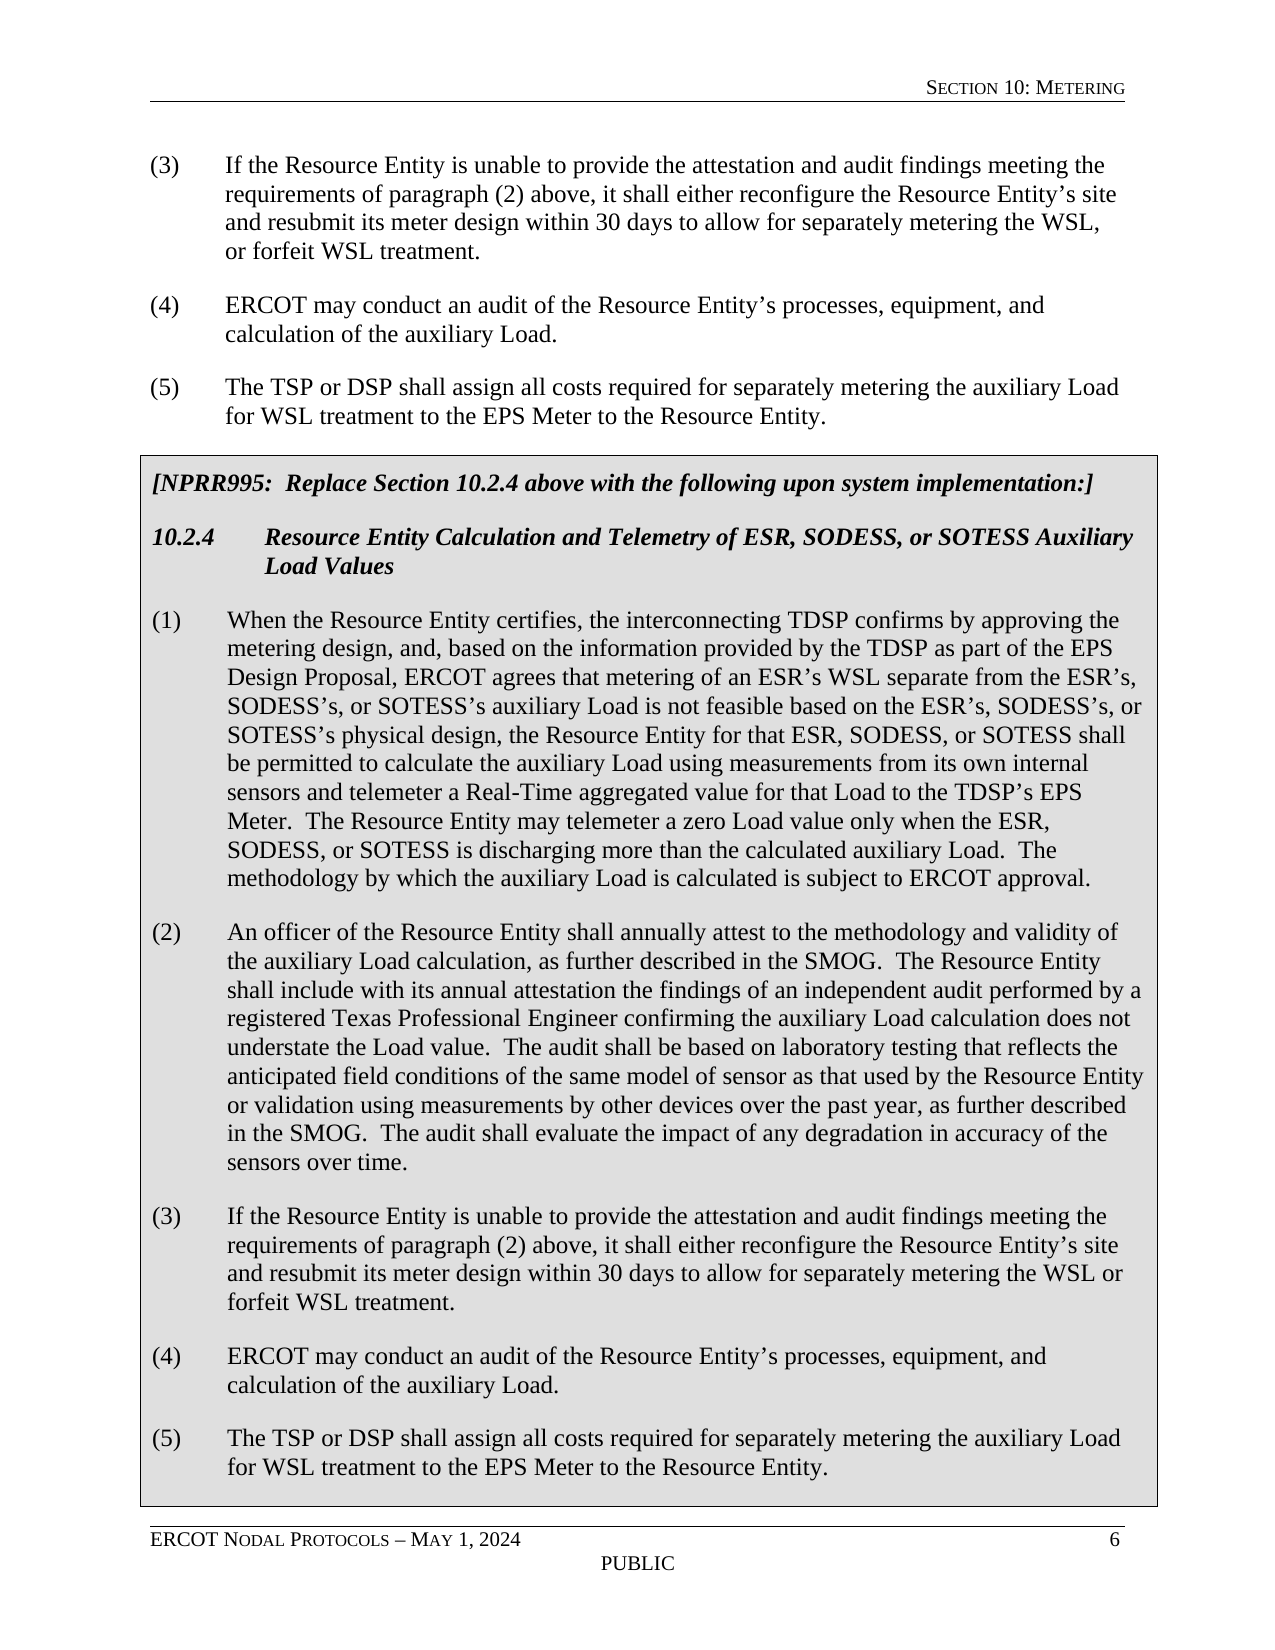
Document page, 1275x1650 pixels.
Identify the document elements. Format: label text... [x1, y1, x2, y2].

text (3) If the Resource Entity is unable to provide the attestation and audit findings meeting the requirements of paragraph (2) above, it shall either reconfigure the Resource Entity’s site and resubmit its meter design within 30 days to allow for separately metering the WSL, or forfeit WSL treatment. [150, 150, 1125, 265]
table_header [NPRR995: Replace Section 10.2.4 above with the following upon system implementation:] 10.2.4 Resource Entity Calculation and Telemetry of ESR, SODESS, or SOTESS Auxiliary Load Values (1) When the Resource Entity certifies, the interconnecting TDSP confirms by approving the metering design, and, based on the information provided by the TDSP as part of the EPS Design Proposal, ERCOT agrees that metering of an ESR’s WSL separate from the ESR’s, SODESS’s, or SOTESS’s auxiliary Load is not feasible based on the ESR’s, SODESS’s, or SOTESS’s physical design, the Resource Entity for that ESR, SODESS, or SOTESS shall be permitted to calculate the auxiliary Load using measurements from its own internal sensors and telemeter a Real-Time aggregated value for that Load to the TDSP’s EPS Meter. The Resource Entity may telemeter a zero Load value only when the ESR, SODESS, or SOTESS is discharging more than the calculated auxiliary Load. The methodology by which the auxiliary Load is calculated is subject to ERCOT approval. (2) An officer of the Resource Entity shall annually attest to the methodology and validity of the auxiliary Load calculation, as further described in the SMOG. The Resource Entity shall include with its annual attestation the findings of an independent audit performed by a registered Texas Professional Engineer confirming the auxiliary Load calculation does not understate the Load value. The audit shall be based on laboratory testing that reflects the anticipated field conditions of the same model of sensor as that used by the Resource Entity or validation using measurements by other devices over the past year, as further described in the SMOG. The audit shall evaluate the impact of any degradation in accuracy of the sensors over time. (3) If the Resource Entity is unable to provide the attestation and audit findings meeting the requirements of paragraph (2) above, it shall either reconfigure the Resource Entity’s site and resubmit its meter design within 30 days to allow for separately metering the WSL or forfeit WSL treatment. (4) ERCOT may conduct an audit of the Resource Entity’s processes, equipment, and calculation of the auxiliary Load. (5) The TSP or DSP shall assign all costs required for separately metering the auxiliary Load for WSL treatment to the EPS Meter to the Resource Entity. [141, 456, 1157, 1506]
text (4) ERCOT may conduct an audit of the Resource Entity’s processes, equipment, and calculation of the auxiliary Load. [150, 290, 1125, 347]
text (5) The TSP or DSP shall assign all costs required for separately metering the auxiliary Load for WSL treatment to the EPS Meter to the Resource Entity. [150, 372, 1125, 430]
